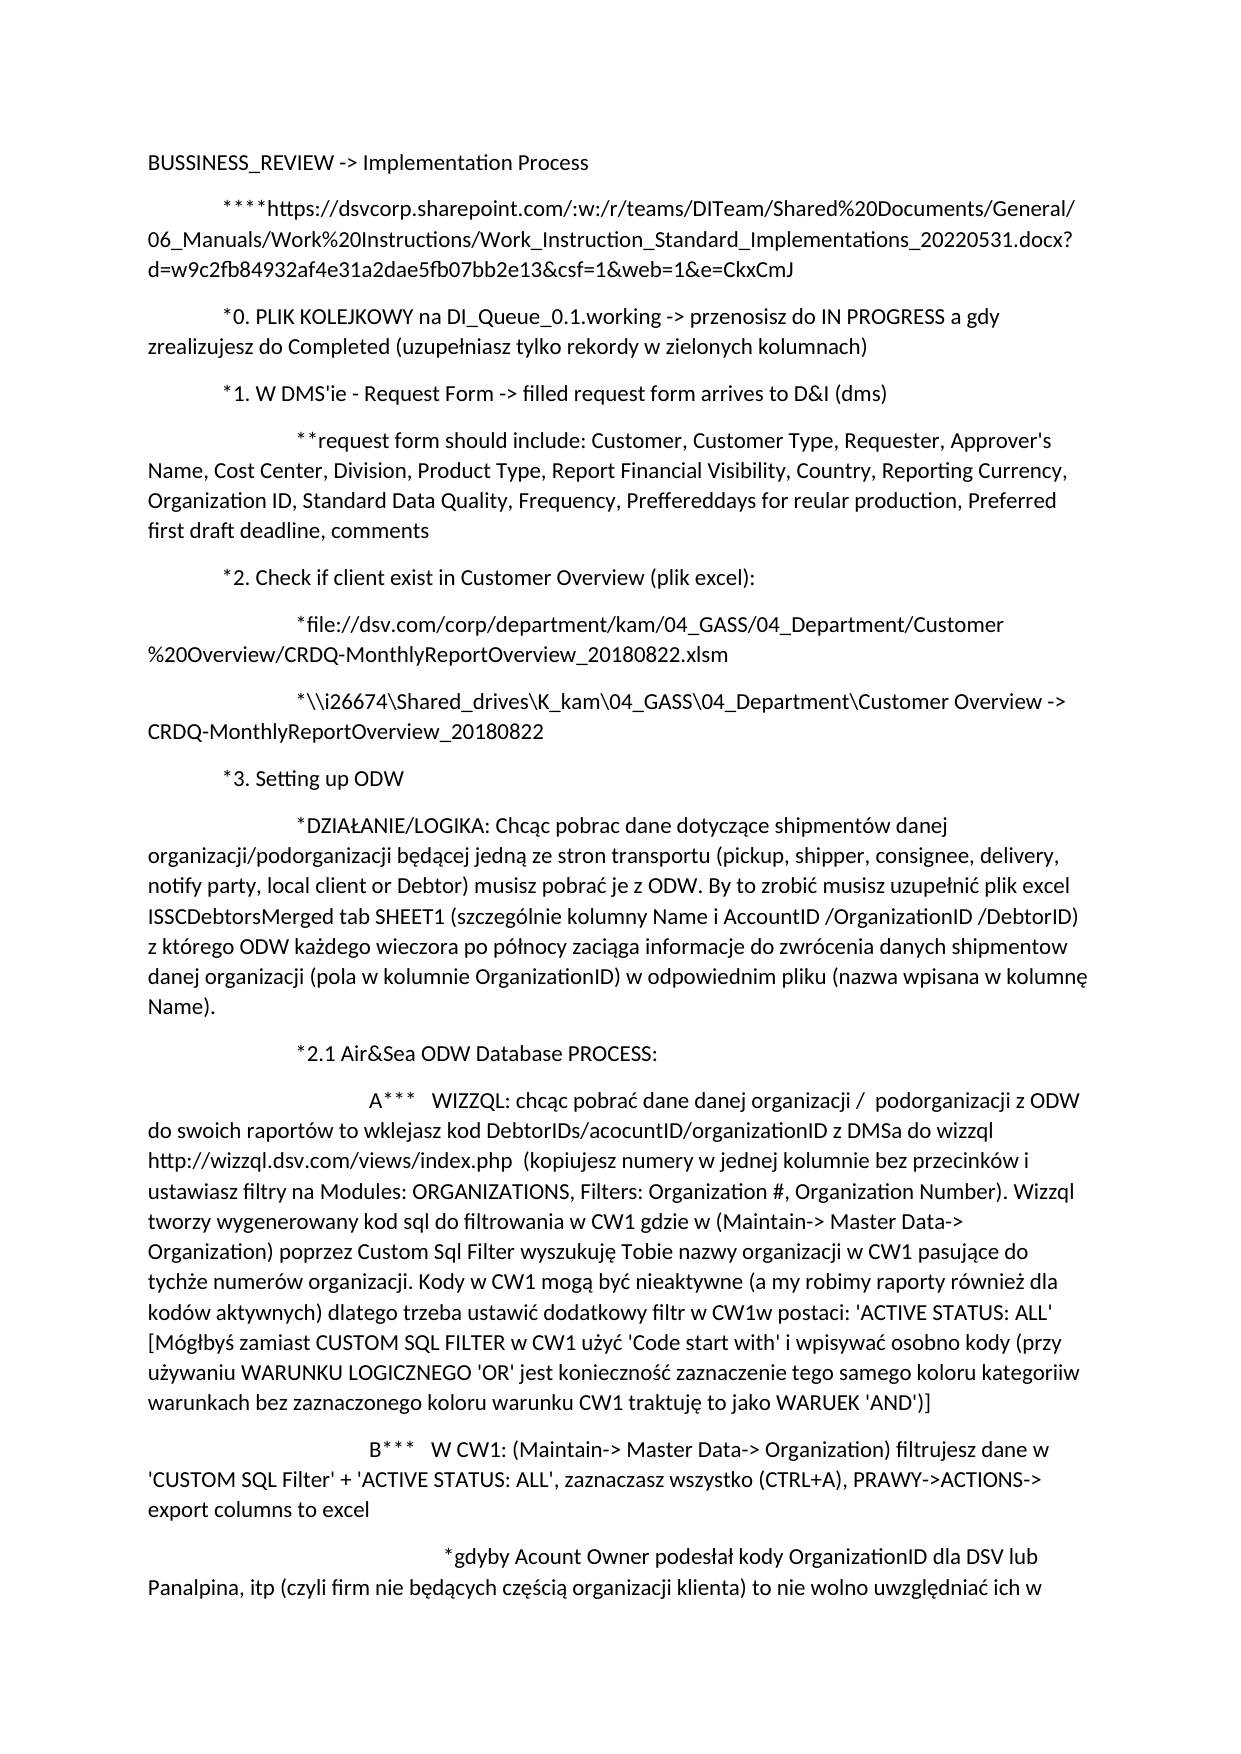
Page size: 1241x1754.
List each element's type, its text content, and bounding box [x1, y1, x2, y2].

text **request form should include: Customer, Customer Type, Requester, Approver's Name, Cost Center, Division, Product Type, Report Financial Visibility, Country, Reporting Currency, Organization ID, Standard Data Quality, Frequency, Preffereddays for reular production, Preferred first draft deadline, comments [148, 426, 1093, 544]
text *1. W DMS'ie - Request Form -> filled request form arrives to D&I (dms) [148, 379, 1093, 407]
text *\\i26674\Shared_drives\K_kam\04_GASS\04_Department\Customer Overview -> CRDQ-MonthlyReportOverview_20180822 [148, 687, 1093, 745]
text ****https://dsvcorp.sharepoint.com/:w:/r/teams/DITeam/Shared%20Documents/General/06_Manuals/Work%20Instructions/Work_Instruction_Standard_Implementations_20220531.docx?d=w9c2fb84932af4e31a2dae5fb07bb2e13&csf=1&web=1&e=CkxCmJ [148, 194, 1093, 283]
text *2.1 Air&Sea ODW Database PROCESS: [148, 1039, 1093, 1067]
text *0. PLIK KOLEJKOWY na DI_Queue_0.1.working -> przenosisz do IN PROGRESS a gdy zrealizujesz do Completed (uzupełniasz tylko rekordy w zielonych kolumnach) [148, 302, 1093, 360]
text A*** WIZZQL: chcąc pobrać dane danej organizacji / podorganizacji z ODW do swoich raportów to wklejasz kod DebtorIDs/acocuntID/organizationID z DMSa do wizzql http://wizzql.dsv.com/views/index.php (kopiujesz numery w jednej kolumnie bez przecinków i ustawiasz filtry na Modules: ORGANIZATIONS, Filters: Organization #, Organization Number). Wizzql tworzy wygenerowany kod sql do filtrowania w CW1 gdzie w (Maintain-> Master Data-> Organization) poprzez Custom Sql Filter wyszukuję Tobie nazwy organizacji w CW1 pasujące do tychże numerów organizacji. Kody w CW1 mogą być nieaktywne (a my robimy raporty również dla kodów aktywnych) dlatego trzeba ustawić dodatkowy filtr w CW1w postaci: 'ACTIVE STATUS: ALL' [Mógłbyś zamiast CUSTOM SQL FILTER w CW1 użyć 'Code start with' i wpisywać osobno kody (przy używaniu WARUNKU LOGICZNEGO 'OR' jest konieczność zaznaczenie tego samego koloru kategoriiw warunkach bez zaznaczonego koloru warunku CW1 traktuję to jako WARUEK 'AND')] [148, 1086, 1093, 1416]
text BUSSINESS_REVIEW -> Implementation Process [148, 148, 1093, 176]
text *DZIAŁANIE/LOGIKA: Chcąc pobrac dane dotyczące shipmentów danej organizacji/podorganizacji będącej jedną ze stron transportu (pickup, shipper, consignee, delivery, notify party, local client or Debtor) musisz pobrać je z ODW. By to zrobić musisz uzupełnić plik excel ISSCDebtorsMerged tab SHEET1 (szczególnie kolumny Name i AccountID /OrganizationID /DebtorID) z którego ODW każdego wieczora po północy zaciąga informacje do zwrócenia danych shipmentow danej organizacji (pola w kolumnie OrganizationID) w odpowiednim pliku (nazwa wpisana w kolumnę Name). [148, 811, 1093, 1020]
text *file://dsv.com/corp/department/kam/04_GASS/04_Department/Customer%20Overview/CRDQ-MonthlyReportOverview_20180822.xlsm [148, 610, 1093, 668]
text *2. Check if client exist in Customer Overview (plik excel): [148, 563, 1093, 591]
text B*** W CW1: (Maintain-> Master Data-> Organization) filtrujesz dane w 'CUSTOM SQL Filter' + 'ACTIVE STATUS: ALL', zaznaczasz wszystko (CTRL+A), PRAWY->ACTIONS-> export columns to excel [148, 1435, 1093, 1523]
text *3. Setting up ODW [148, 764, 1093, 792]
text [148, 1542, 1093, 1601]
